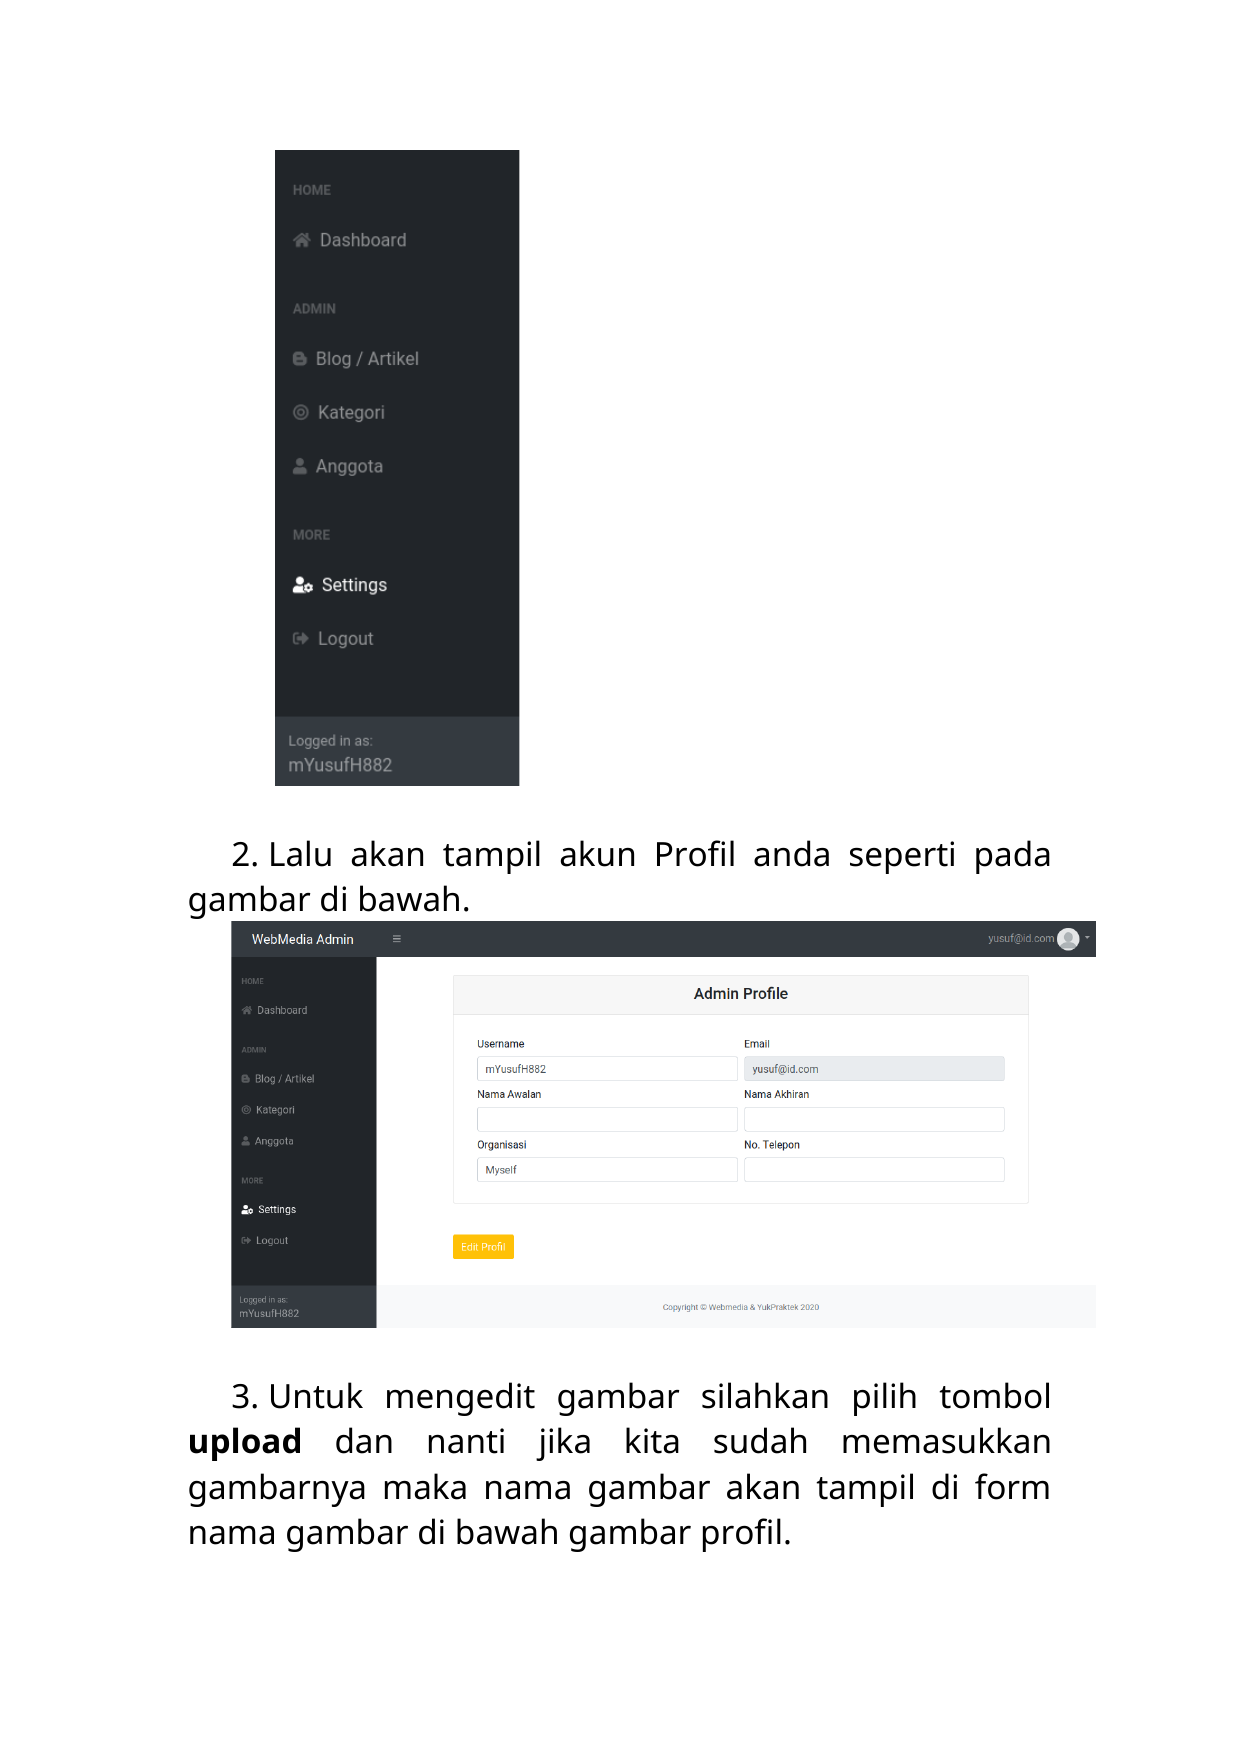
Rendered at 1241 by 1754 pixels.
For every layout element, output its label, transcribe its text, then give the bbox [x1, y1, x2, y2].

picture [275, 150, 520, 786]
list Untuk mengedit gambar silahkan pilih tombol upload dan nanti jika kita sudah memasukkan gambarnya maka nama gambar akan tampil di form nama gambar di bawah gambar profil. [187, 1373, 1053, 1554]
picture [231, 921, 1096, 1328]
list Lalu akan tampil akun Profil anda seperti pada gambar di bawah. [187, 831, 1053, 921]
